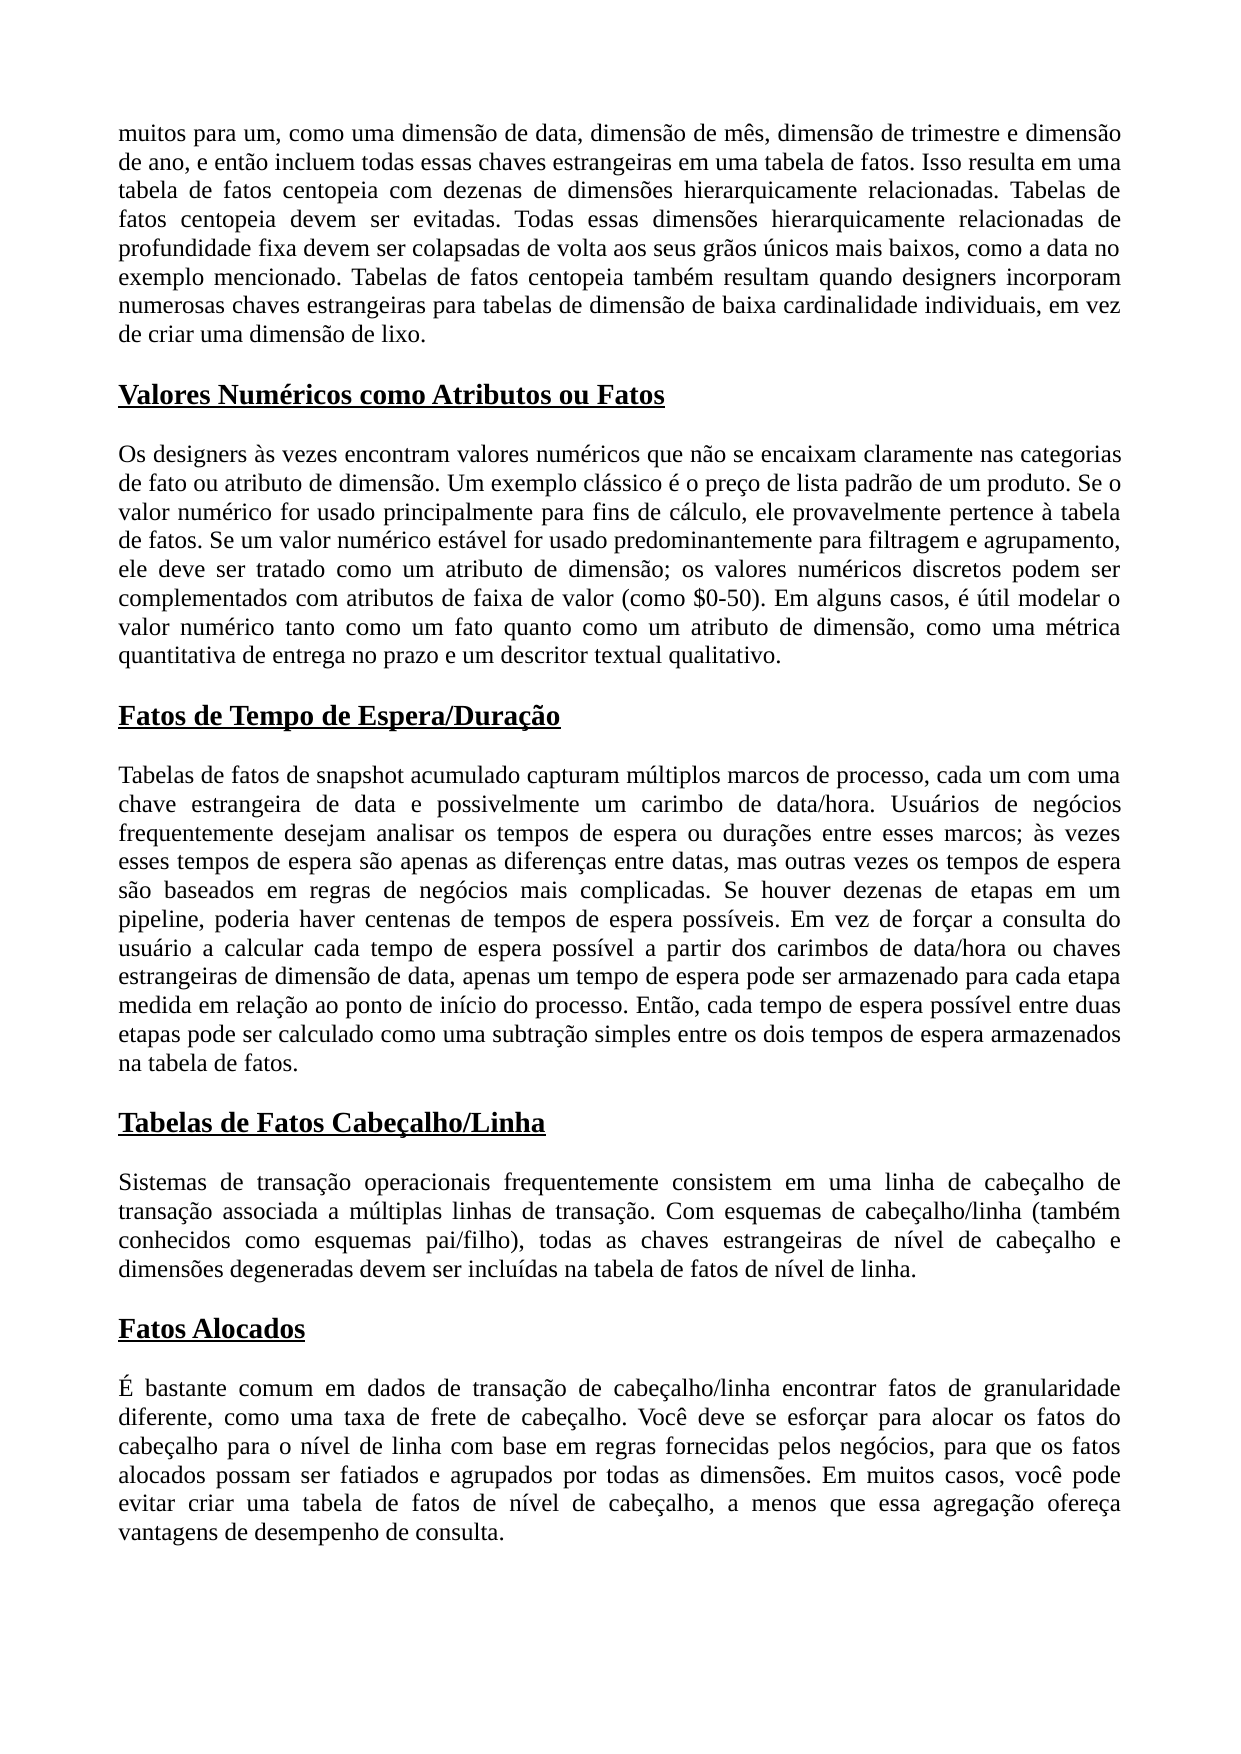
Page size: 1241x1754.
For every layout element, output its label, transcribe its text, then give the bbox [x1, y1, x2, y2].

text Os designers às vezes encontram valores numéricos que não se encaixam claramente nas categorias de fato ou atributo de dimensão. Um exemplo clássico é o preço de lista padrão de um produto. Se o valor numérico for usado principalmente para fins de cálculo, ele provavelmente pertence à tabela de fatos. Se um valor numérico estável for usado predominantemente para filtragem e agrupamento, ele deve ser tratado como um atributo de dimensão; os valores numéricos discretos podem ser complementados com atributos de faixa de valor (como $0-50). Em alguns casos, é útil modelar o valor numérico tanto como um fato quanto como um atributo de dimensão, como uma métrica quantitativa de entrega no prazo e um descritor textual qualitativo. [118, 410, 1122, 669]
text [118, 118, 1122, 348]
text Fatos Alocados [118, 1282, 1122, 1345]
text Tabelas de Fatos Cabeçalho/Linha [118, 1076, 1122, 1139]
text Sistemas de transação operacionais frequentemente consistem em uma linha de cabeçalho de transação associada a múltiplas linhas de transação. Com esquemas de cabeçalho/linha (também conhecidos como esquemas pai/filho), todas as chaves estrangeiras de nível de cabeçalho e dimensões degeneradas devem ser incluídas na tabela de fatos de nível de linha. [118, 1139, 1122, 1282]
text Valores Numéricos como Atributos ou Fatos [118, 348, 1122, 410]
text Fatos de Tempo de Espera/Duração [118, 669, 1122, 731]
text É bastante comum em dados de transação de cabeçalho/linha encontrar fatos de granularidade diferente, como uma taxa de frete de cabeçalho. Você deve se esforçar para alocar os fatos do cabeçalho para o nível de linha com base em regras fornecidas pelos negócios, para que os fatos alocados possam ser fatiados e agrupados por todas as dimensões. Em muitos casos, você pode evitar criar uma tabela de fatos de nível de cabeçalho, a menos que essa agregação ofereça vantagens de desempenho de consulta. [118, 1345, 1122, 1546]
text Tabelas de fatos de snapshot acumulado capturam múltiplos marcos de processo, cada um com uma chave estrangeira de data e possivelmente um carimbo de data/hora. Usuários de negócios frequentemente desejam analisar os tempos de espera ou durações entre esses marcos; às vezes esses tempos de espera são apenas as diferenças entre datas, mas outras vezes os tempos de espera são baseados em regras de negócios mais complicadas. Se houver dezenas de etapas em um pipeline, poderia haver centenas de tempos de espera possíveis. Em vez de forçar a consulta do usuário a calcular cada tempo de espera possível a partir dos carimbos de data/hora ou chaves estrangeiras de dimensão de data, apenas um tempo de espera pode ser armazenado para cada etapa medida em relação ao ponto de início do processo. Então, cada tempo de espera possível entre duas etapas pode ser calculado como uma subtração simples entre os dois tempos de espera armazenados na tabela de fatos. [118, 731, 1122, 1076]
